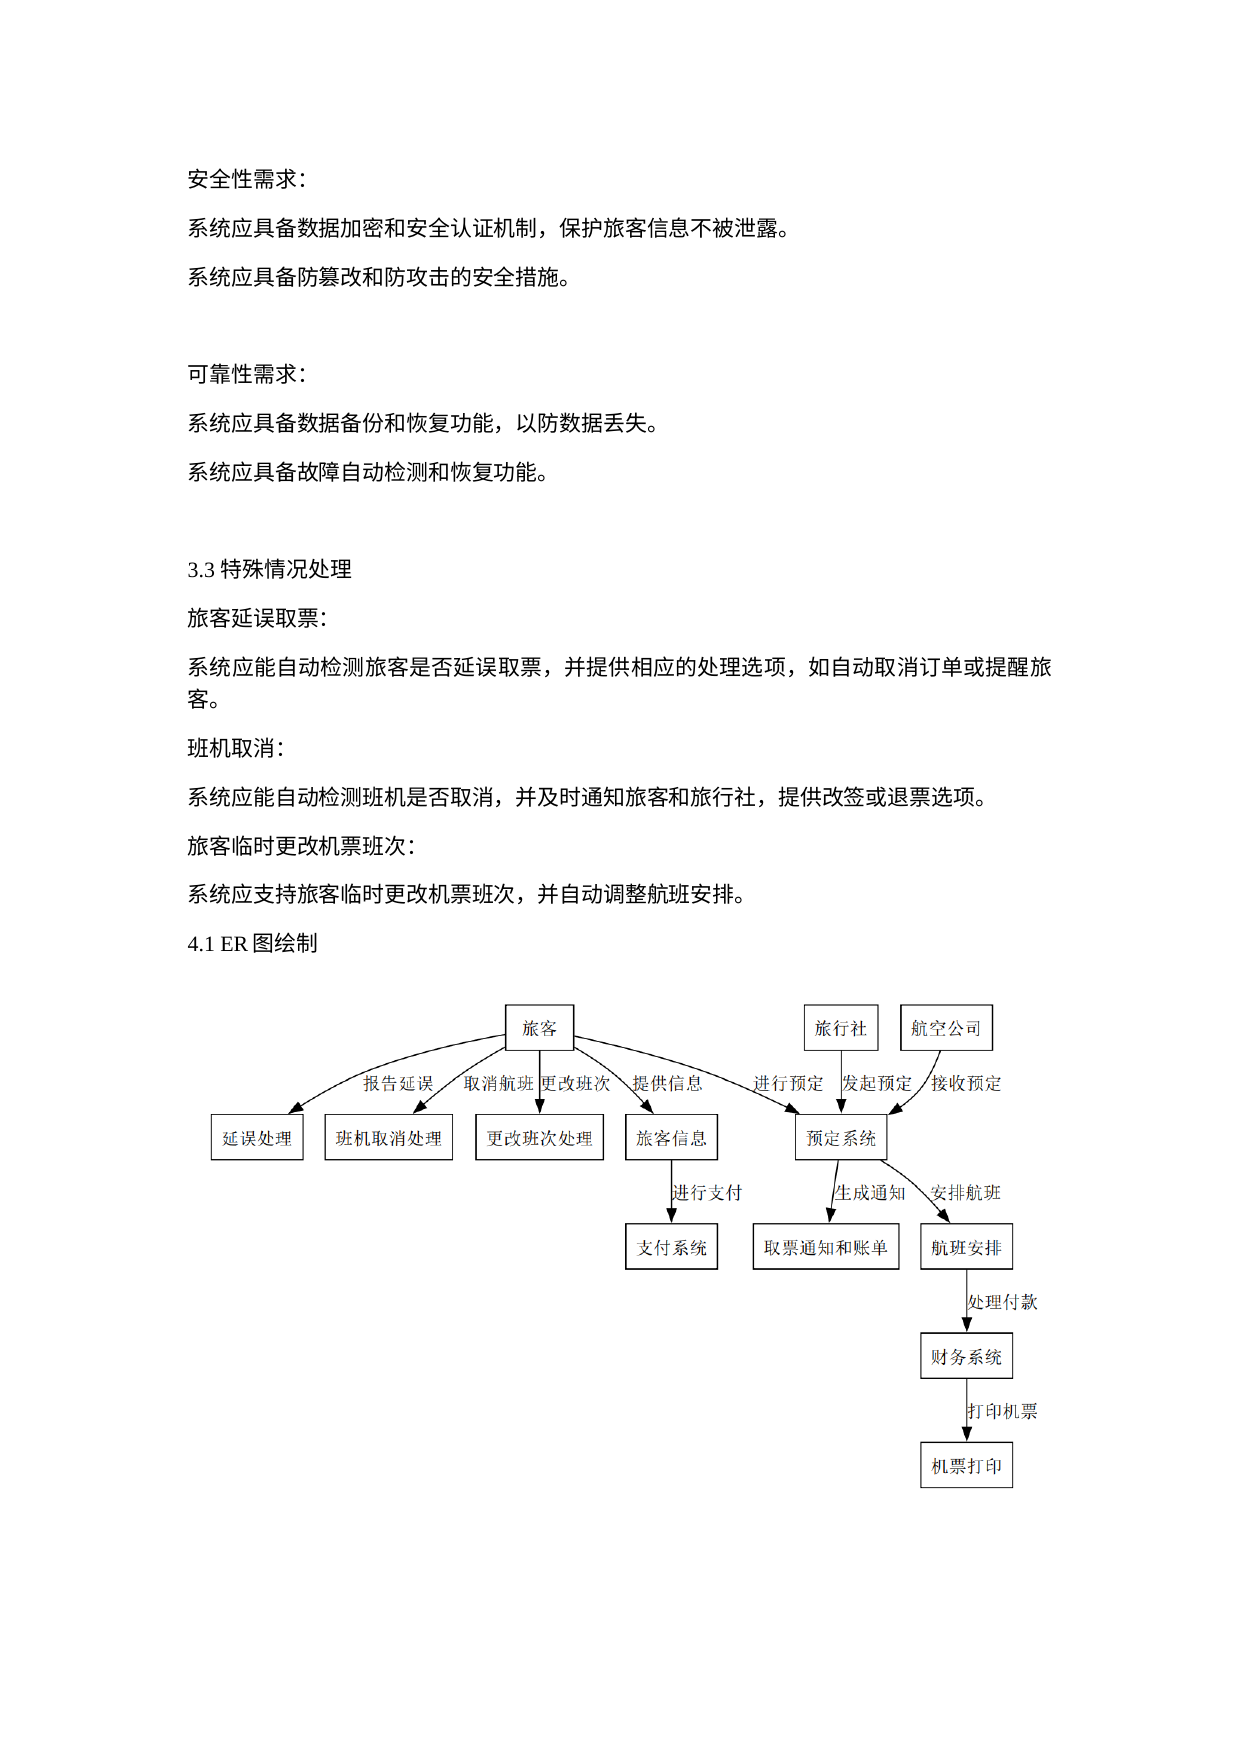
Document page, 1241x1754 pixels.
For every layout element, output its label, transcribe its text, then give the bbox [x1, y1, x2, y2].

list 系统应具备防篡改和防攻击的安全措施。 [187, 259, 1053, 292]
list 旅客临时更改机票班次： [187, 828, 1053, 861]
picture [187, 974, 1052, 1503]
list 系统应具备数据加密和安全认证机制，保护旅客信息不被泄露。 [187, 211, 1053, 243]
list 安全性需求： [187, 162, 1053, 194]
list 3.3 特殊情况处理 [187, 552, 1053, 584]
list 系统应支持旅客临时更改机票班次，并自动调整航班安排。 [187, 877, 1053, 909]
list 班机取消： [187, 731, 1053, 763]
list 4.1 ER图绘制 [187, 926, 1053, 958]
list 旅客延误取票： [187, 601, 1053, 633]
list 系统应能自动检测班机是否取消，并及时通知旅客和旅行社，提供改签或退票选项。 [187, 779, 1053, 812]
list 可靠性需求： [187, 357, 1053, 389]
list 系统应具备数据备份和恢复功能，以防数据丢失。 [187, 406, 1053, 438]
list 系统应具备故障自动检测和恢复功能。 [187, 454, 1053, 487]
list 系统应能自动检测旅客是否延误取票，并提供相应的处理选项，如自动取消订单或提醒旅客。 [187, 649, 1053, 714]
